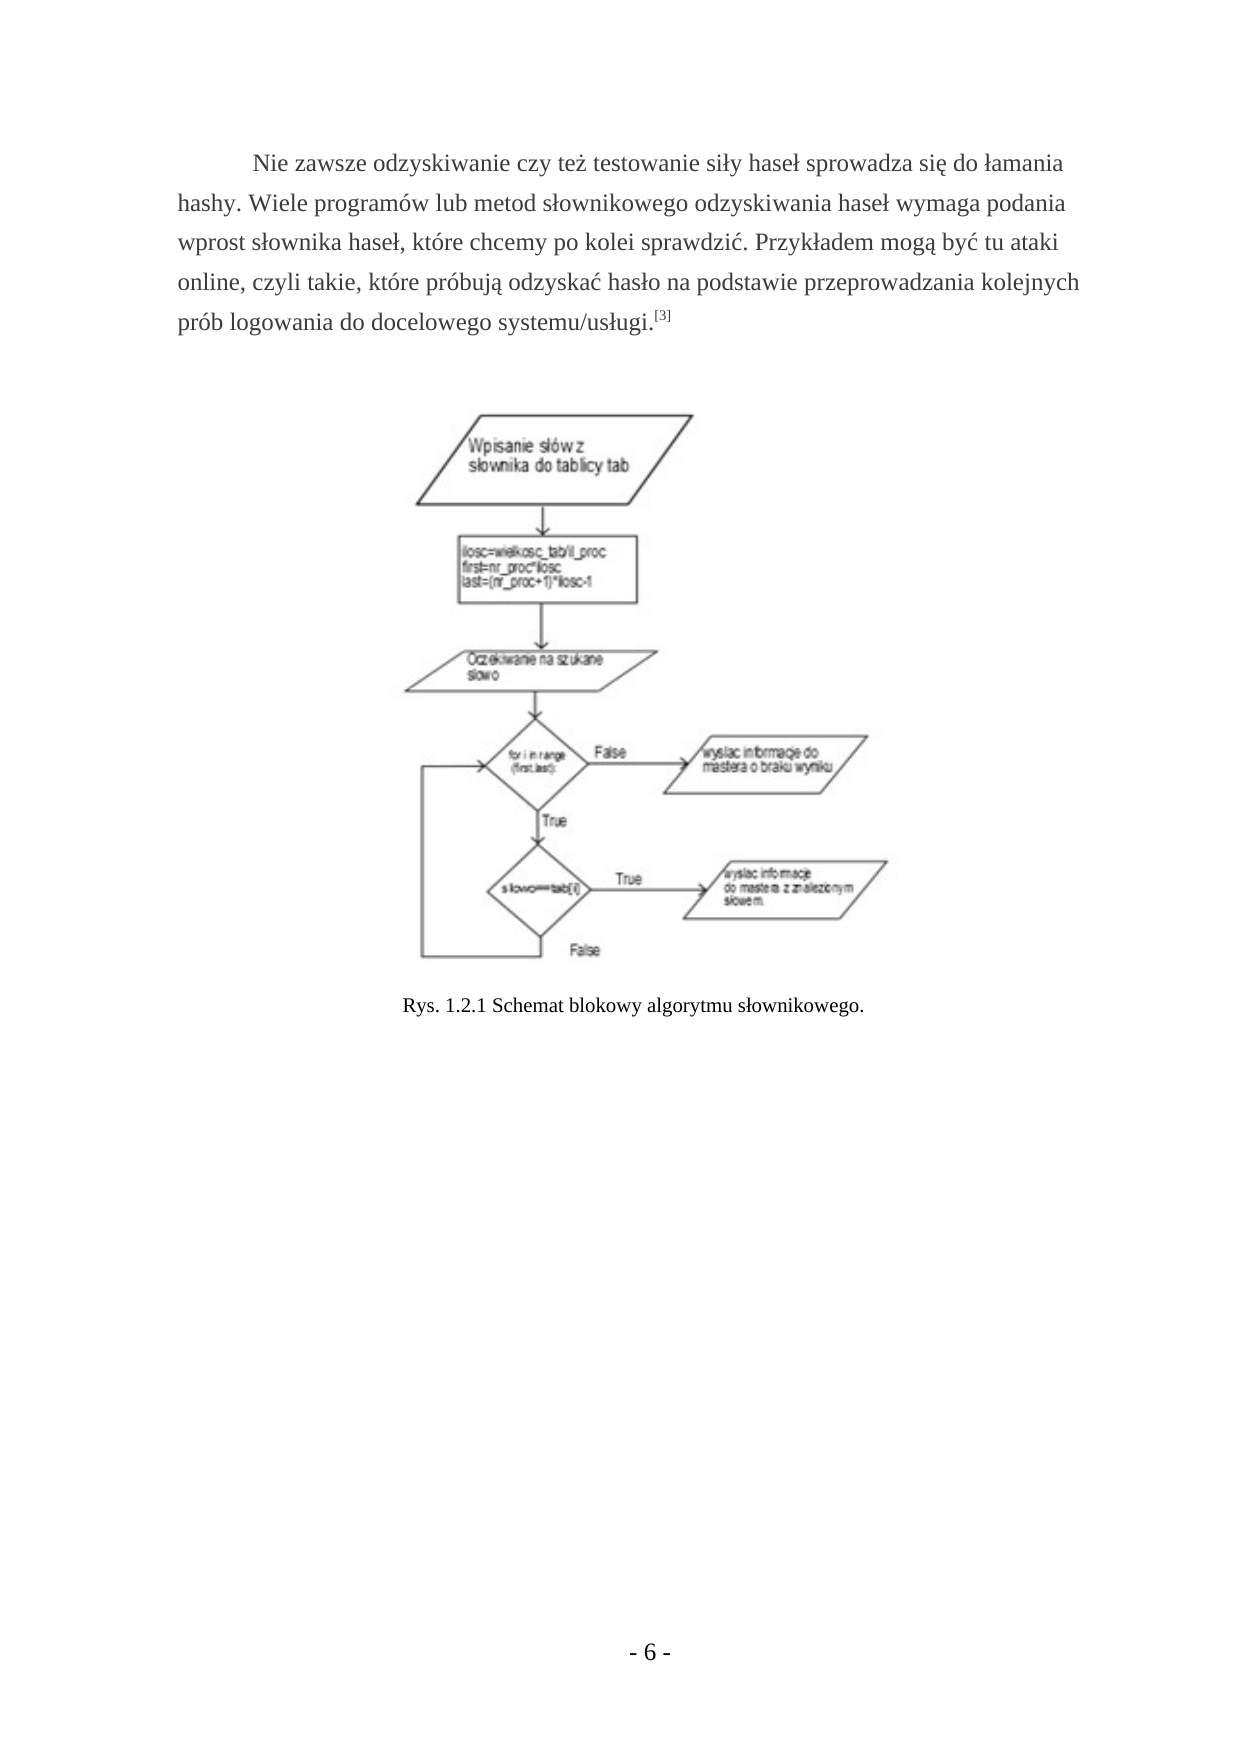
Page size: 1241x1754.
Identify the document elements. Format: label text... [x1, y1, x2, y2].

text Rys. 1.2.1 Schemat blokowy algorytmu słownikowego. [327, 993, 1092, 1017]
text Nie zawsze odzyskiwanie czy też testowanie siły haseł sprowadza się do łamania hashy. Wiele programów lub metod słownikowego odzyskiwania haseł wymaga podania wprost słownika haseł, które chcemy po kolei sprawdzić. Przykładem mogą być tu ataki online, czyli takie, które próbują odzyskać hasło na podstawie przeprowadzania kolejnych prób logowania do docelowego systemu/usługi.[3] [177, 148, 1092, 336]
picture [313, 410, 956, 973]
